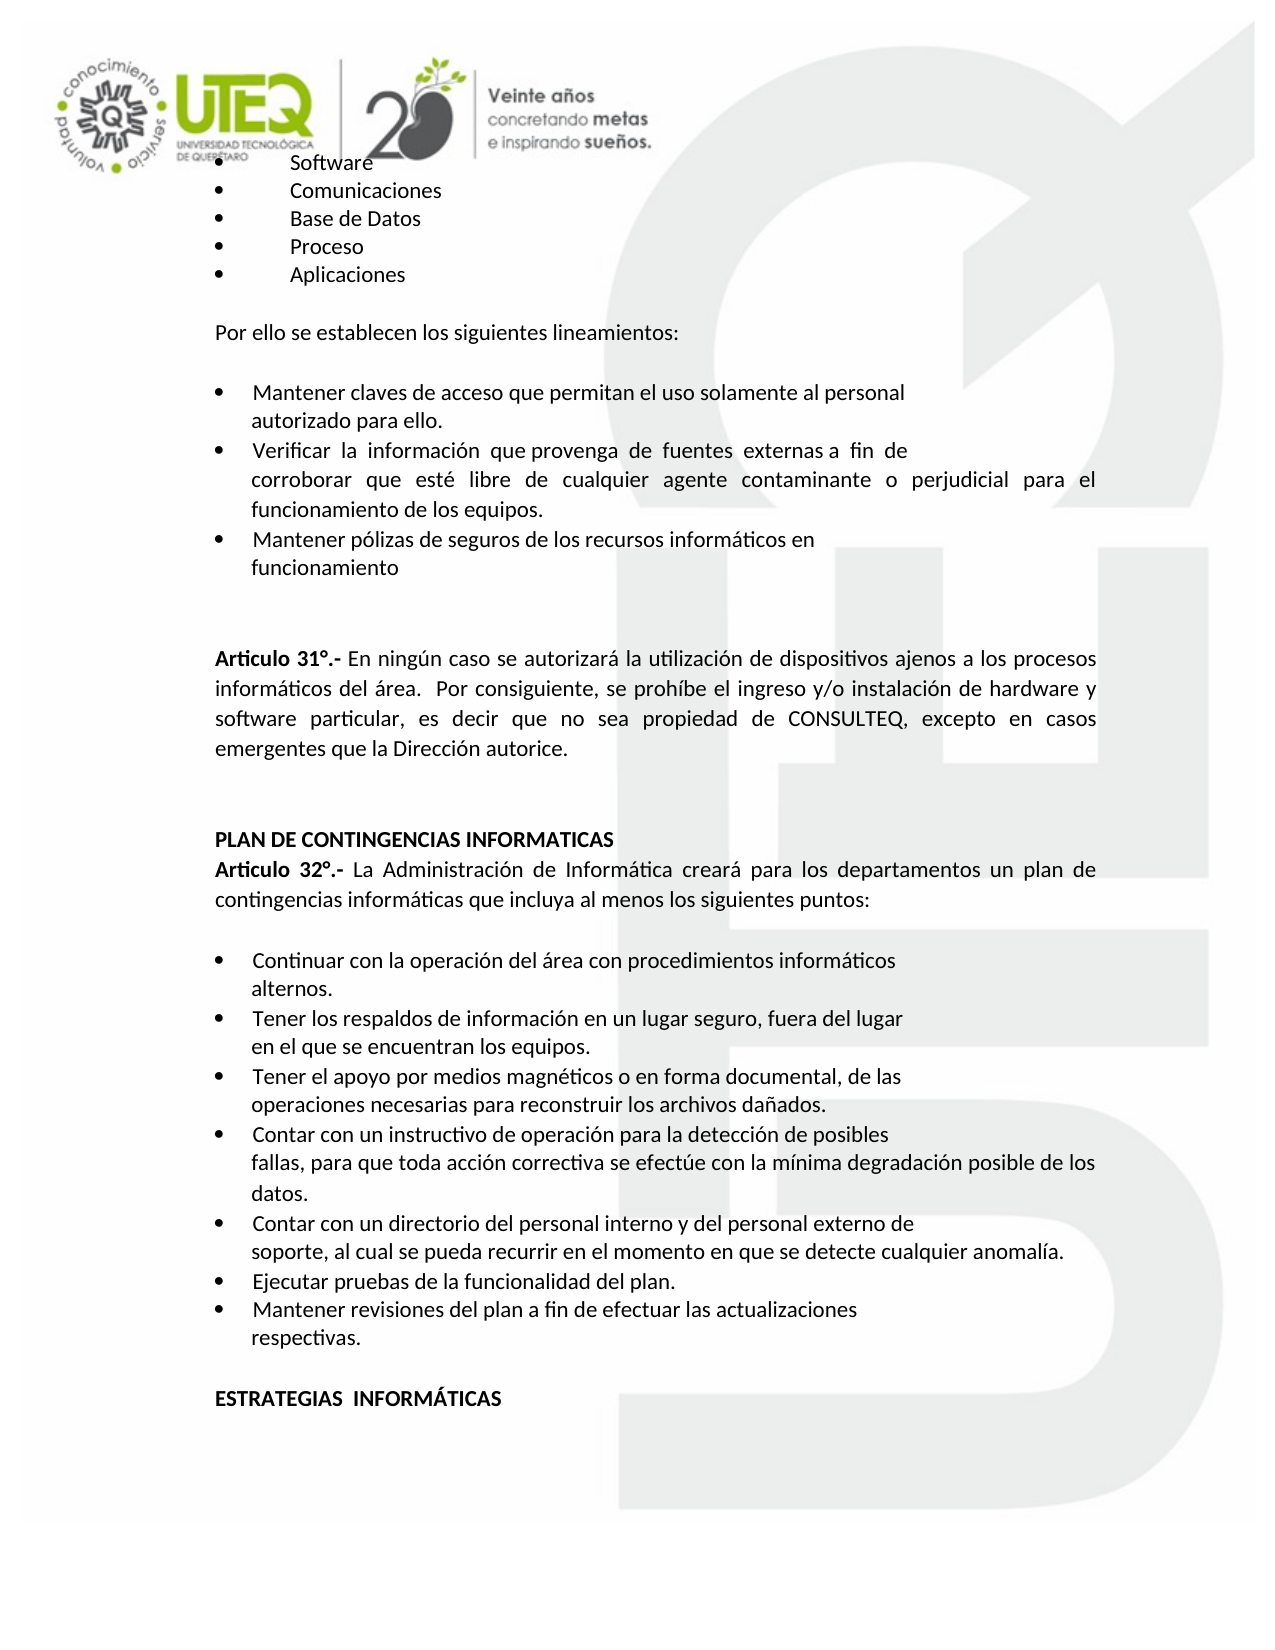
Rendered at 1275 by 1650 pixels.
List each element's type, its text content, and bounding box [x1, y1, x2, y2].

text en el que se encuentran los equipos. [215, 1032, 1098, 1060]
list Base de Datos [215, 204, 1098, 232]
list Mantener revisiones del plan a fin de efectuar las actualizaciones [215, 1295, 1098, 1323]
list Software [215, 148, 1098, 176]
text funcionamiento [215, 553, 1098, 581]
list Mantener claves de acceso que permitan el uso solamente al personal [215, 378, 1098, 406]
list Tener el apoyo por medios magnéticos o en forma documental, de las [215, 1062, 1098, 1090]
list Contar con un directorio del personal interno y del personal externo de [215, 1209, 1098, 1237]
list Ejecutar pruebas de la funcionalidad del plan. [215, 1267, 1098, 1295]
text Por ello se establecen los siguientes lineamientos: [177, 318, 1098, 346]
text ESTRATEGIAS INFORMÁTICAS [177, 1384, 1098, 1412]
text respectivas. [215, 1323, 1098, 1351]
picture [20, 21, 1255, 1522]
list Verificar la información que provenga de fuentes externas a fin de [215, 437, 1098, 465]
list Mantener pólizas de seguros de los recursos informáticos en [215, 525, 1098, 553]
text operaciones necesarias para reconstruir los archivos dañados. [215, 1090, 1098, 1118]
list Continuar con la operación del área con procedimientos informáticos [215, 946, 1098, 974]
text Articulo 31°.- En ningún caso se autorizará la utilización de dispositivos ajenos a los procesos informáticos del área. Por consiguiente, se prohíbe el ingreso y/o instalación de hardware y software particular, es decir que no sea propiedad de CONSULTEQ, excepto en casos emergentes que la Dirección autorice. [215, 644, 1098, 762]
list Tener los respaldos de información en un lugar seguro, fuera del lugar [215, 1004, 1098, 1032]
list Comunicaciones [215, 176, 1098, 204]
text alternos. [215, 974, 1098, 1002]
text soporte, al cual se pueda recurrir en el momento en que se detecte cualquier anomalía. [251, 1237, 1098, 1265]
text Articulo 32°.- La Administración de Informática creará para los departamentos un plan de contingencias informáticas que incluya al menos los siguientes puntos: [215, 855, 1098, 913]
text corroborar que esté libre de cualquier agente contaminante o perjudicial para el funcionamiento de los equipos. [251, 465, 1098, 523]
list Aplicaciones [215, 260, 1098, 288]
text autorizado para ello. [215, 406, 1098, 434]
list Contar con un instructivo de operación para la detección de posibles [215, 1121, 1098, 1148]
text PLAN DE CONTINGENCIAS INFORMATICAS [177, 825, 1098, 853]
list Proceso [215, 232, 1098, 260]
text fallas, para que toda acción correctiva se efectúe con la mínima degradación posible de los datos. [251, 1148, 1098, 1207]
